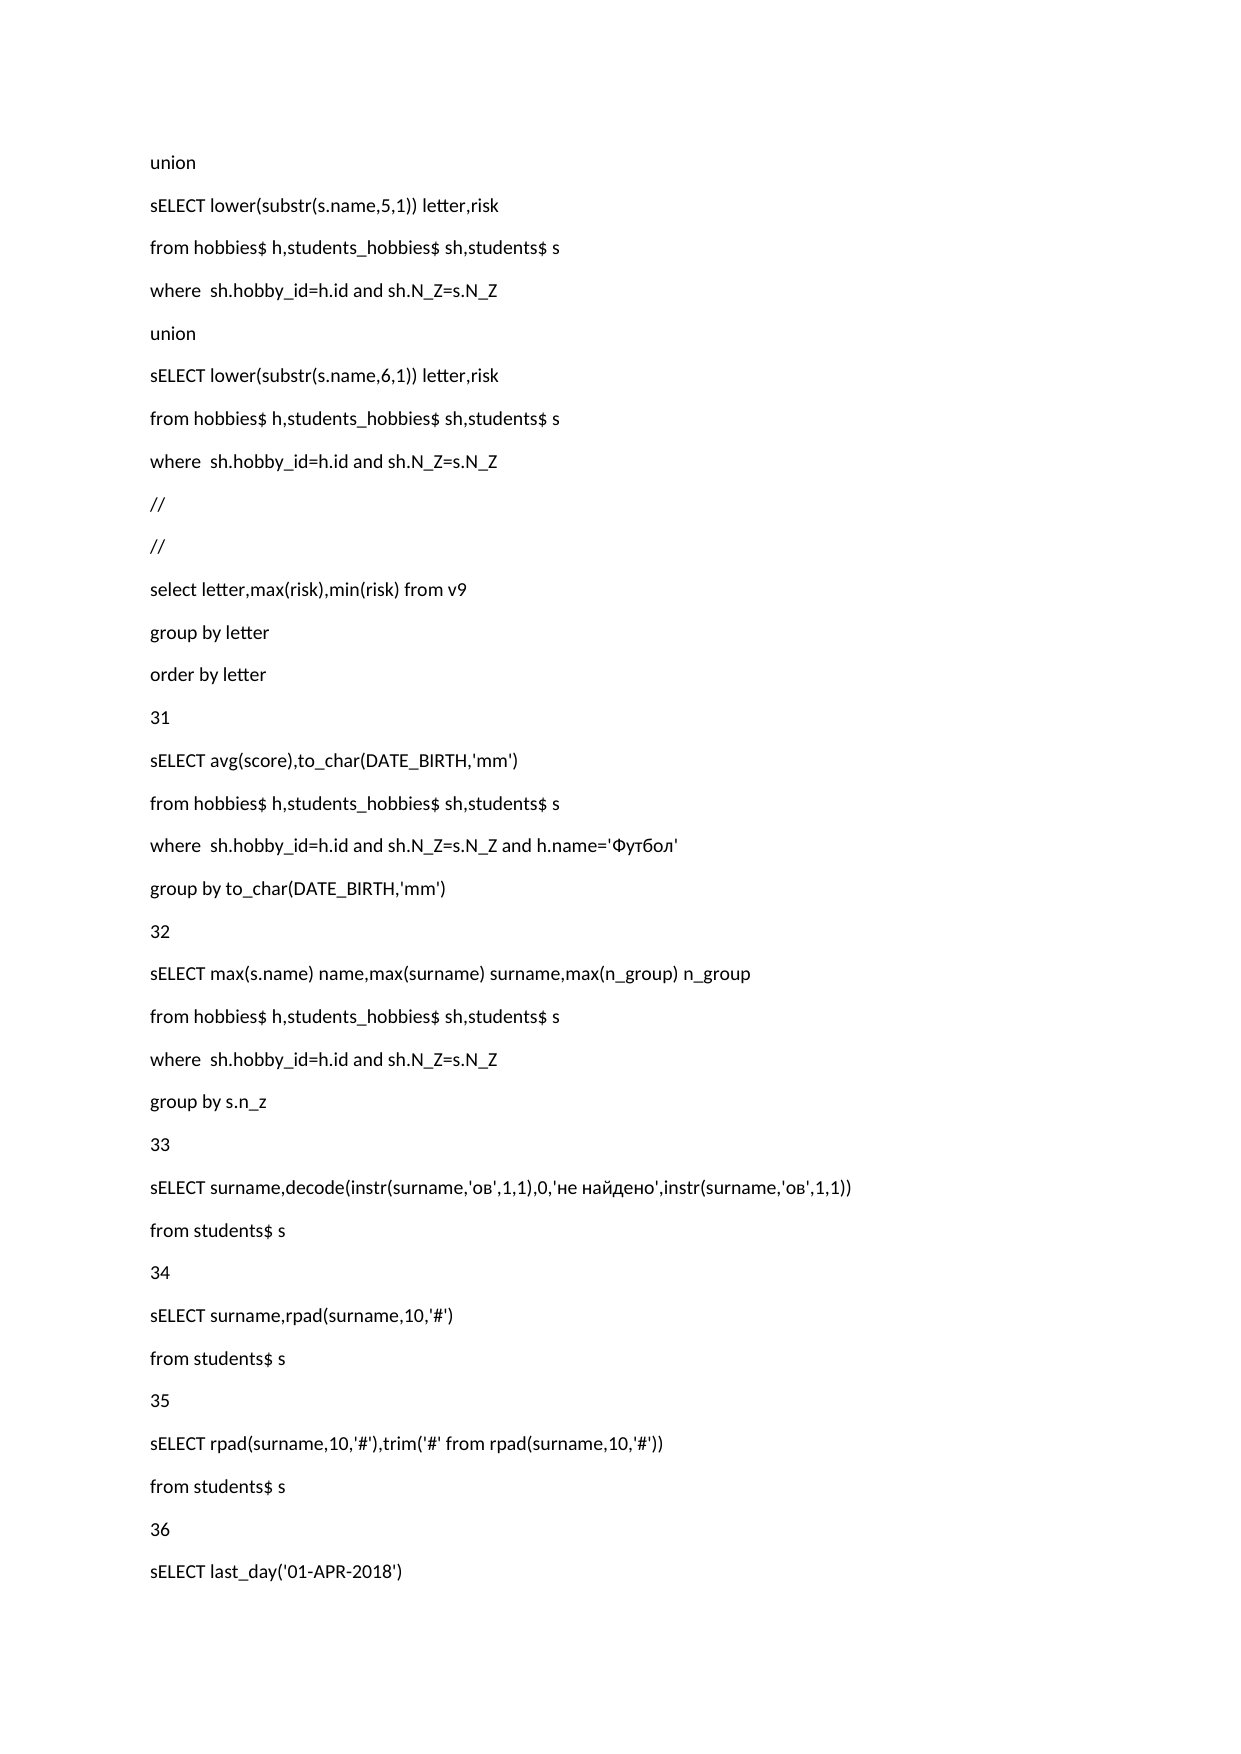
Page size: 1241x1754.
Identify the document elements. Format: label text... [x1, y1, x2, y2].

text 33 [150, 1132, 1090, 1156]
text union [150, 321, 1090, 345]
text where sh.hobby_id=h.id and sh.N_Z=s.N_Z [150, 449, 1090, 473]
text from hobbies$ h,students_hobbies$ sh,students$ s [150, 406, 1090, 430]
text sELECT lower(substr(s.name,6,1)) letter,risk [150, 363, 1090, 388]
text // [150, 534, 1090, 558]
text select letter,max(risk),min(risk) from v9 [150, 577, 1090, 601]
text where sh.hobby_id=h.id and sh.N_Z=s.N_Z and h.name='Футбол' [150, 833, 1090, 857]
text where sh.hobby_id=h.id and sh.N_Z=s.N_Z [150, 278, 1090, 302]
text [150, 235, 1090, 259]
text from hobbies$ h,students_hobbies$ sh,students$ s [150, 791, 1090, 815]
text 35 [150, 1388, 1090, 1413]
text sELECT surname,decode(instr(surname,'ов',1,1),0,'не найдено',instr(surname,'ов',1,1)) [150, 1175, 1090, 1199]
text group by letter [150, 620, 1090, 644]
text sELECT rpad(surname,10,'#'),trim('#' from rpad(surname,10,'#')) [150, 1431, 1090, 1455]
text sELECT lower(substr(s.name,5,1)) letter,risk [150, 193, 1090, 217]
text 34 [150, 1260, 1090, 1284]
text 32 [150, 919, 1090, 943]
text group by to_char(DATE_BIRTH,'mm') [150, 876, 1090, 900]
text group by s.n_z [150, 1089, 1090, 1114]
text union [150, 150, 1090, 174]
text order by letter [150, 662, 1090, 687]
text sELECT surname,rpad(surname,10,'#') [150, 1303, 1090, 1327]
text where sh.hobby_id=h.id and sh.N_Z=s.N_Z [150, 1047, 1090, 1071]
text from students$ s [150, 1474, 1090, 1498]
text from students$ s [150, 1218, 1090, 1242]
text sELECT avg(score),to_char(DATE_BIRTH,'mm') [150, 748, 1090, 772]
text // [150, 492, 1090, 516]
text from hobbies$ h,students_hobbies$ sh,students$ s [150, 1004, 1090, 1028]
text sELECT max(s.name) name,max(surname) surname,max(n_group) n_group [150, 961, 1090, 986]
text 36 [150, 1517, 1090, 1541]
text 31 [150, 705, 1090, 729]
text from students$ s [150, 1346, 1090, 1370]
text sELECT last_day('01-APR-2018') [150, 1559, 1090, 1583]
